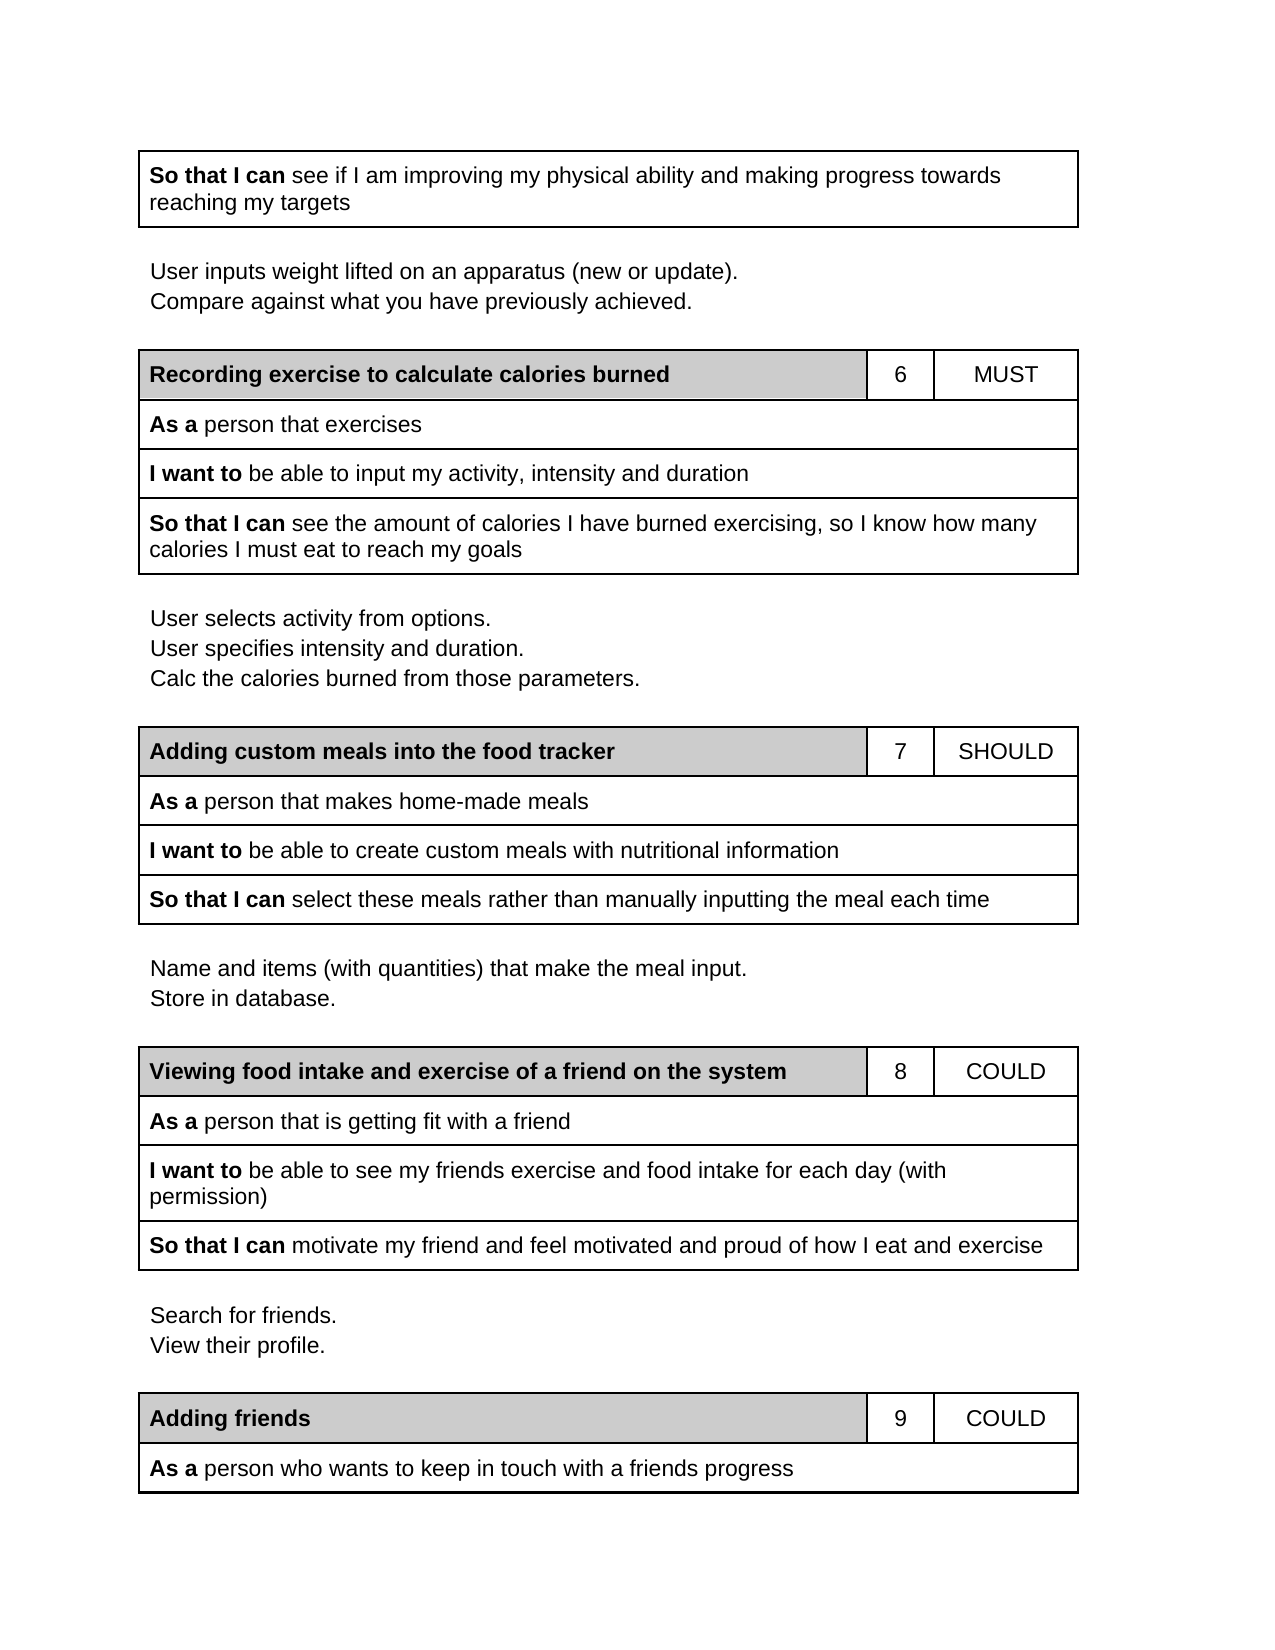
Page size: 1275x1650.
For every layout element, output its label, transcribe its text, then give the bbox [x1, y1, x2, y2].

table_cell So that I can motivate my friend and feel motivated and proud of how I eat and exercise [140, 1222, 1077, 1269]
table_header 8 [868, 1048, 933, 1095]
table_cell As a person who wants to keep in touch with a friends progress [140, 1444, 1077, 1491]
table_header 7 [868, 728, 933, 775]
table_cell As a person that is getting fit with a friend [140, 1097, 1077, 1144]
table_cell As a person that makes home-made meals [140, 777, 1077, 824]
table_header COULD [935, 1048, 1077, 1095]
table_cell So that I can see the amount of calories I have burned exercising, so I know how many calories I must eat to reach my goals [140, 499, 1077, 573]
table_header SHOULD [935, 728, 1077, 775]
table_header Adding friends [140, 1394, 866, 1442]
text User inputs weight lifted on an apparatus (new or update). [150, 258, 1125, 284]
text Compare against what you have previously achieved. [150, 288, 1125, 314]
text Calc the calories burned from those parameters. [150, 665, 1125, 692]
table_header 6 [868, 351, 933, 398]
table_header Recording exercise to calculate calories burned [140, 351, 866, 398]
table_header Viewing food intake and exercise of a friend on the system [140, 1048, 866, 1095]
table_header Adding custom meals into the food tracker [140, 728, 866, 775]
text User specifies intensity and duration. [150, 635, 1125, 662]
text Search for friends. [150, 1302, 1125, 1328]
text View their profile. [150, 1332, 1125, 1358]
text Name and items (with quantities) that make the meal input. [150, 955, 1125, 982]
text Store in database. [150, 985, 1125, 1012]
table_header COULD [935, 1394, 1077, 1442]
table_cell So that I can see if I am improving my physical ability and making progress towards reaching my targets [140, 152, 1077, 226]
table_header MUST [935, 351, 1077, 398]
table_cell I want to be able to input my activity, intensity and duration [140, 450, 1077, 497]
table_cell So that I can select these meals rather than manually inputting the meal each time [140, 876, 1077, 923]
text User selects activity from options. [150, 605, 1125, 631]
table_header 9 [868, 1394, 933, 1442]
table_cell As a person that exercises [140, 401, 1077, 448]
table_cell I want to be able to see my friends exercise and food intake for each day (with permission) [140, 1146, 1077, 1220]
table_cell I want to be able to create custom meals with nutritional information [140, 826, 1077, 874]
